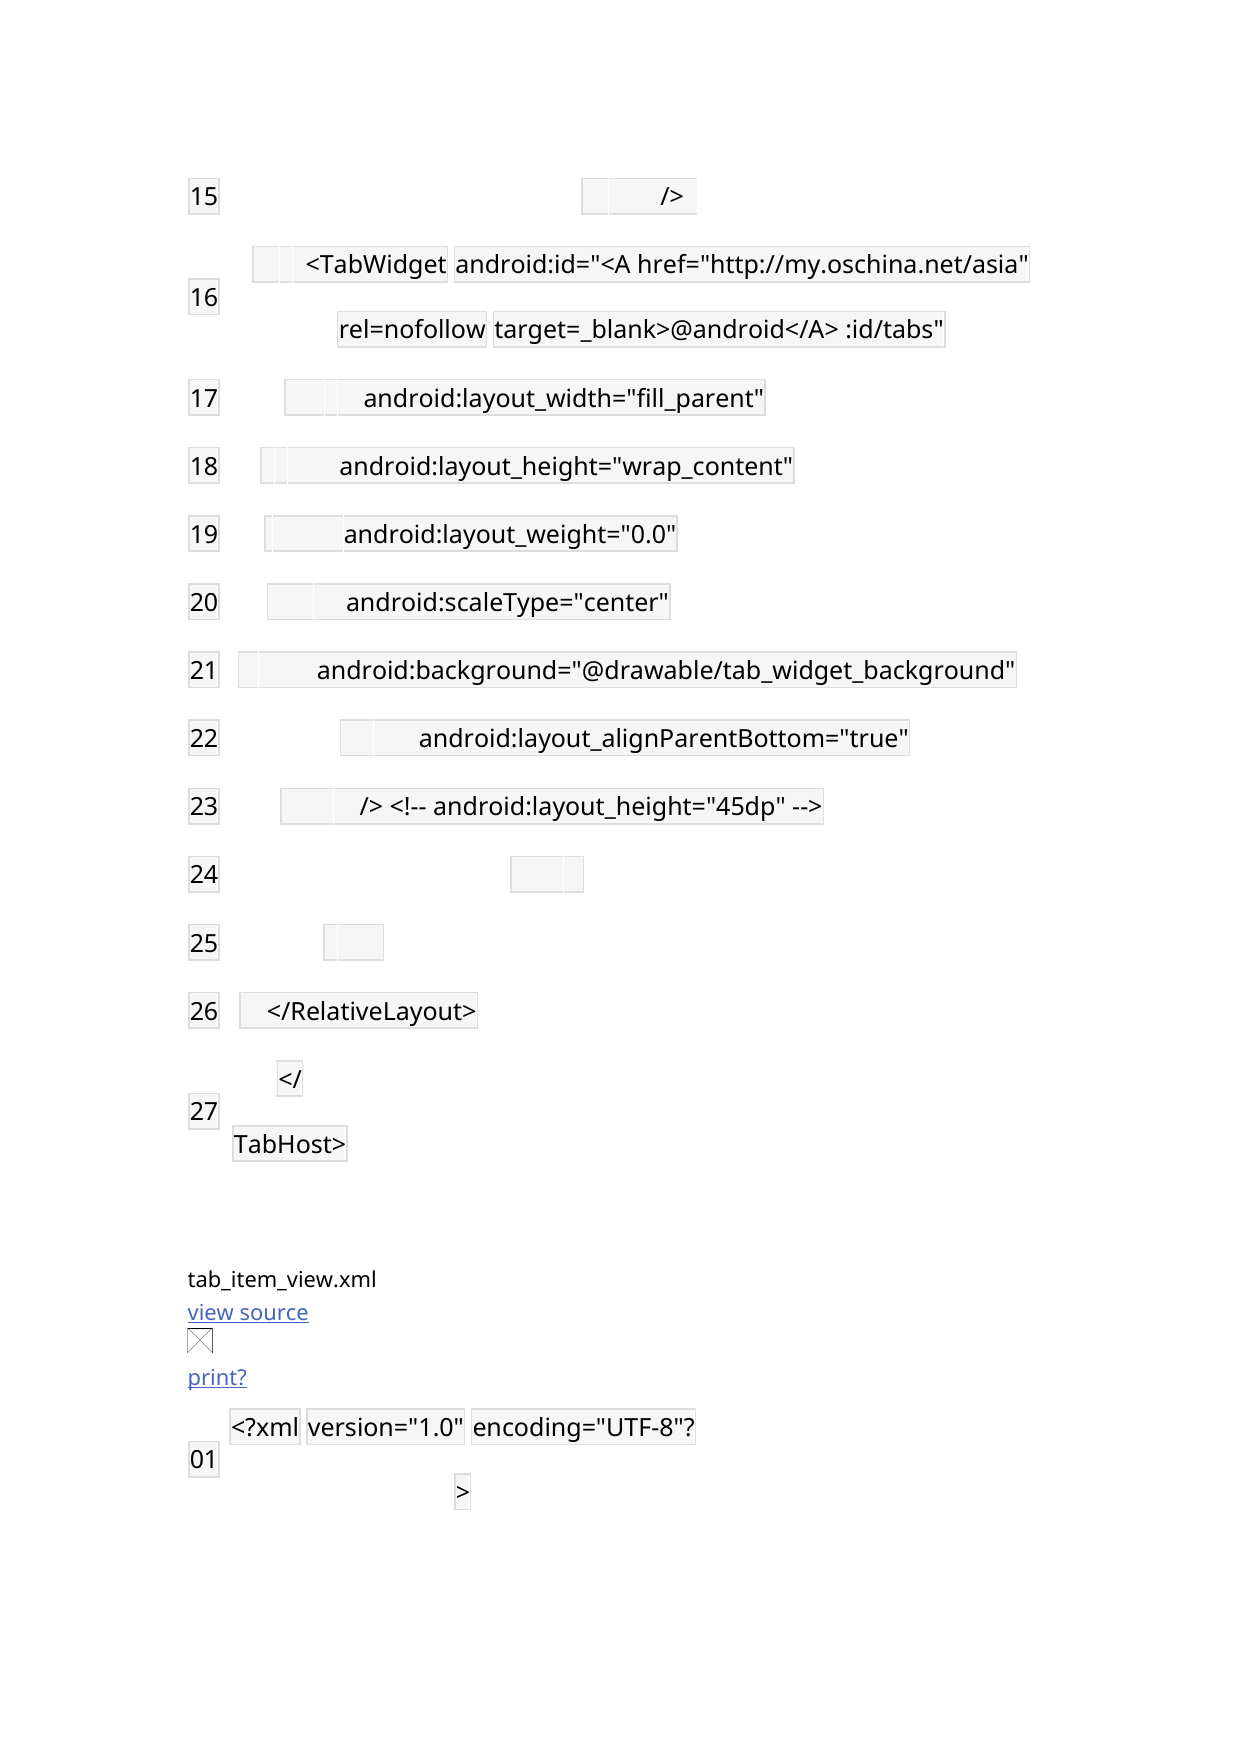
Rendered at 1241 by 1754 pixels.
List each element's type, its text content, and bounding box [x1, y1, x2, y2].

text view source [187, 1295, 1053, 1328]
table_header 23 [186, 772, 222, 840]
table_cell android:layout_alignParentBottom="true" [222, 704, 1028, 772]
table_header 01 [186, 1393, 222, 1526]
table_header 15 [186, 162, 222, 230]
table_cell </RelativeLayout> [222, 976, 495, 1044]
table_header <?xml version="1.0" encoding="UTF-8"?> [222, 1393, 704, 1526]
table_cell [222, 840, 878, 908]
table_header android:layout_weight="0.0" [222, 500, 720, 568]
table_cell <TabWidget android:id="<A href="http://my.oschina.net/asia" rel=nofollow target=_blank>@android</A> :id/tabs" [222, 230, 1061, 363]
table_header 19 [186, 500, 222, 568]
table_header 21 [186, 636, 222, 704]
text tab_item_view.xml [187, 1263, 1053, 1295]
table_cell 16 [186, 230, 222, 363]
text print? [187, 1360, 1053, 1393]
table_header android:background="@drawable/tab_widget_background" [222, 636, 1033, 704]
table_header /> <!-- android:layout_height="45dp" --> [222, 772, 883, 840]
table_cell 20 [186, 568, 222, 636]
table_header 25 [186, 908, 222, 976]
table_header android:layout_width="fill_parent" [222, 363, 828, 431]
table_cell 26 [186, 976, 222, 1044]
table_header </TabHost> [222, 1045, 358, 1178]
table_header [222, 908, 491, 976]
table_header 17 [186, 363, 222, 431]
table_header 27 [186, 1045, 222, 1178]
table_cell android:scaleType="center" [222, 568, 716, 636]
table_cell 22 [186, 704, 222, 772]
table_header /> [222, 162, 1056, 230]
table_cell 24 [186, 840, 222, 908]
table_cell android:layout_height="wrap_content" [222, 431, 833, 499]
table_cell 18 [186, 431, 222, 499]
